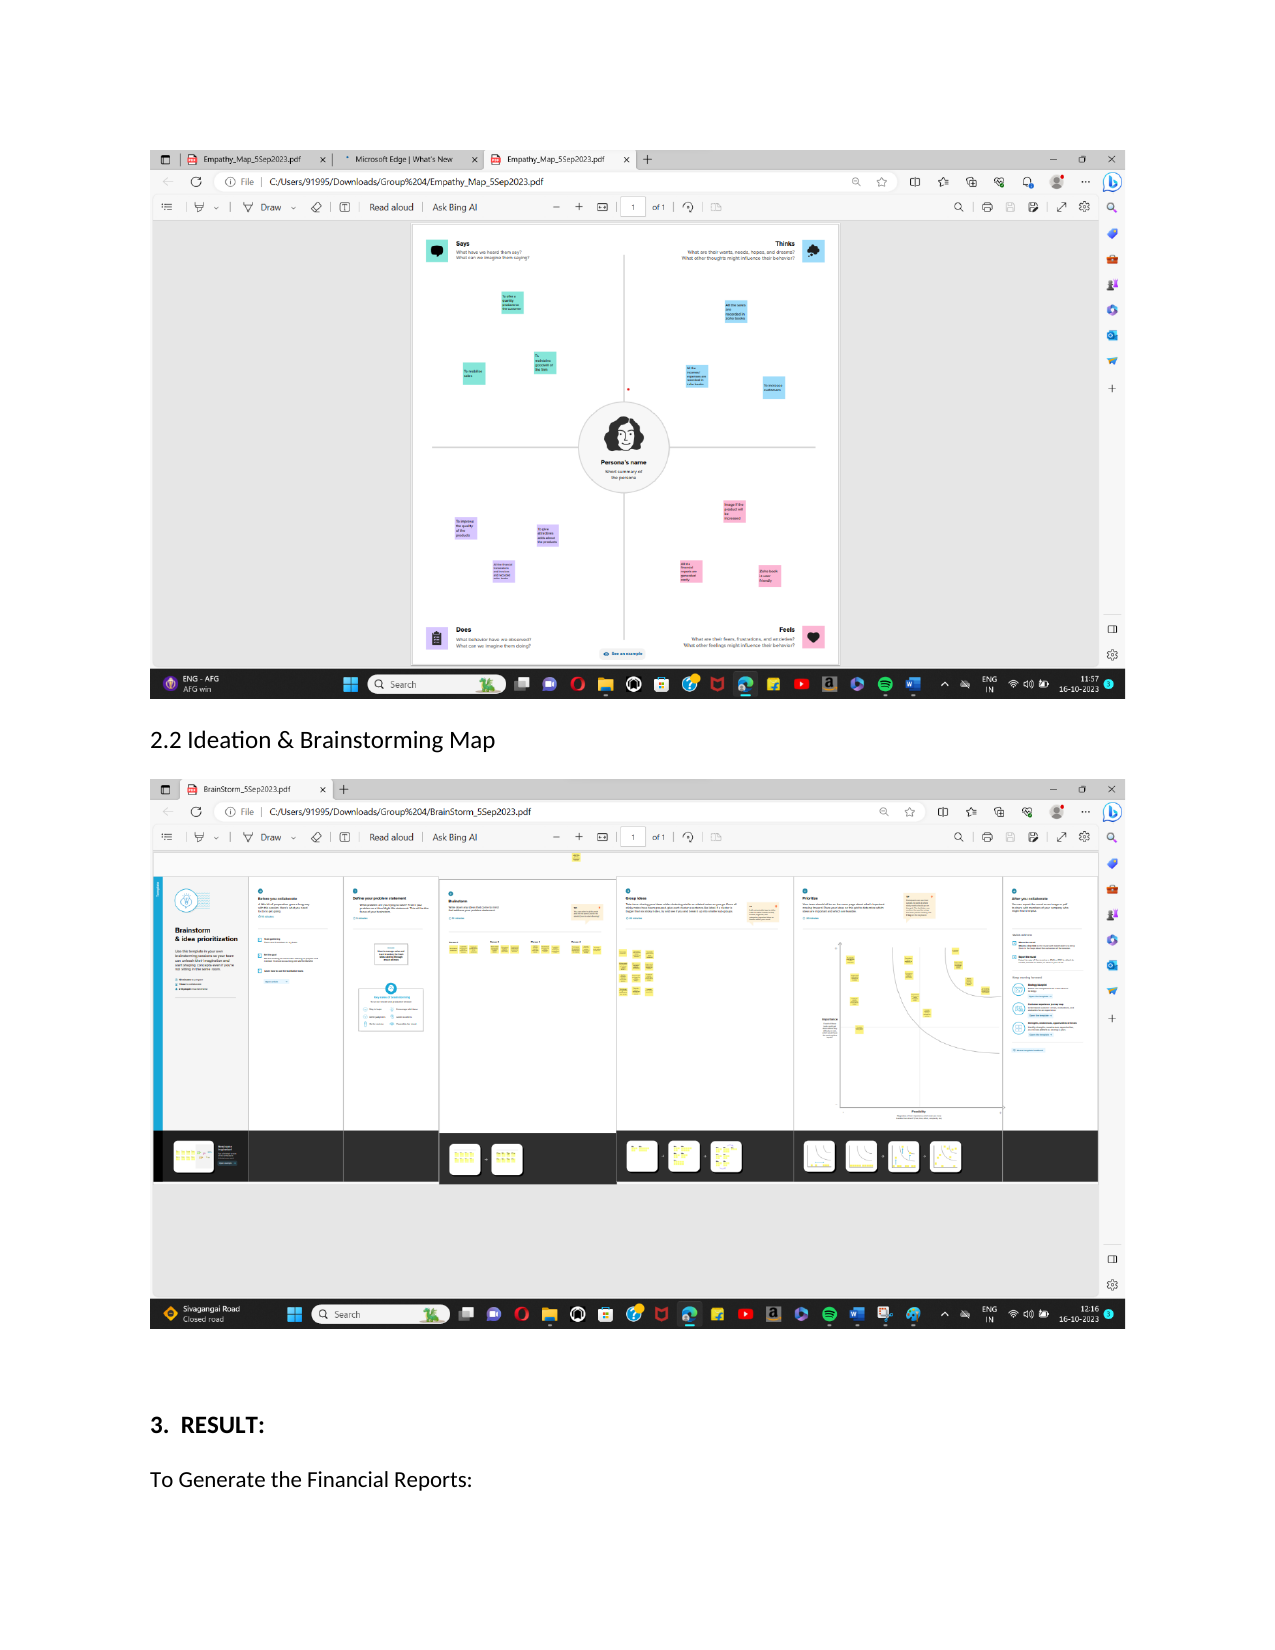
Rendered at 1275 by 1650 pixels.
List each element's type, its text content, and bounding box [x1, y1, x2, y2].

picture [150, 779, 1125, 1329]
text 2.2 Ideation & Brainstorming Map [150, 724, 1125, 754]
text To Generate the Financial Reports: [150, 1465, 1125, 1493]
text 3. RESULT: [150, 1409, 1125, 1440]
picture [150, 150, 1125, 699]
